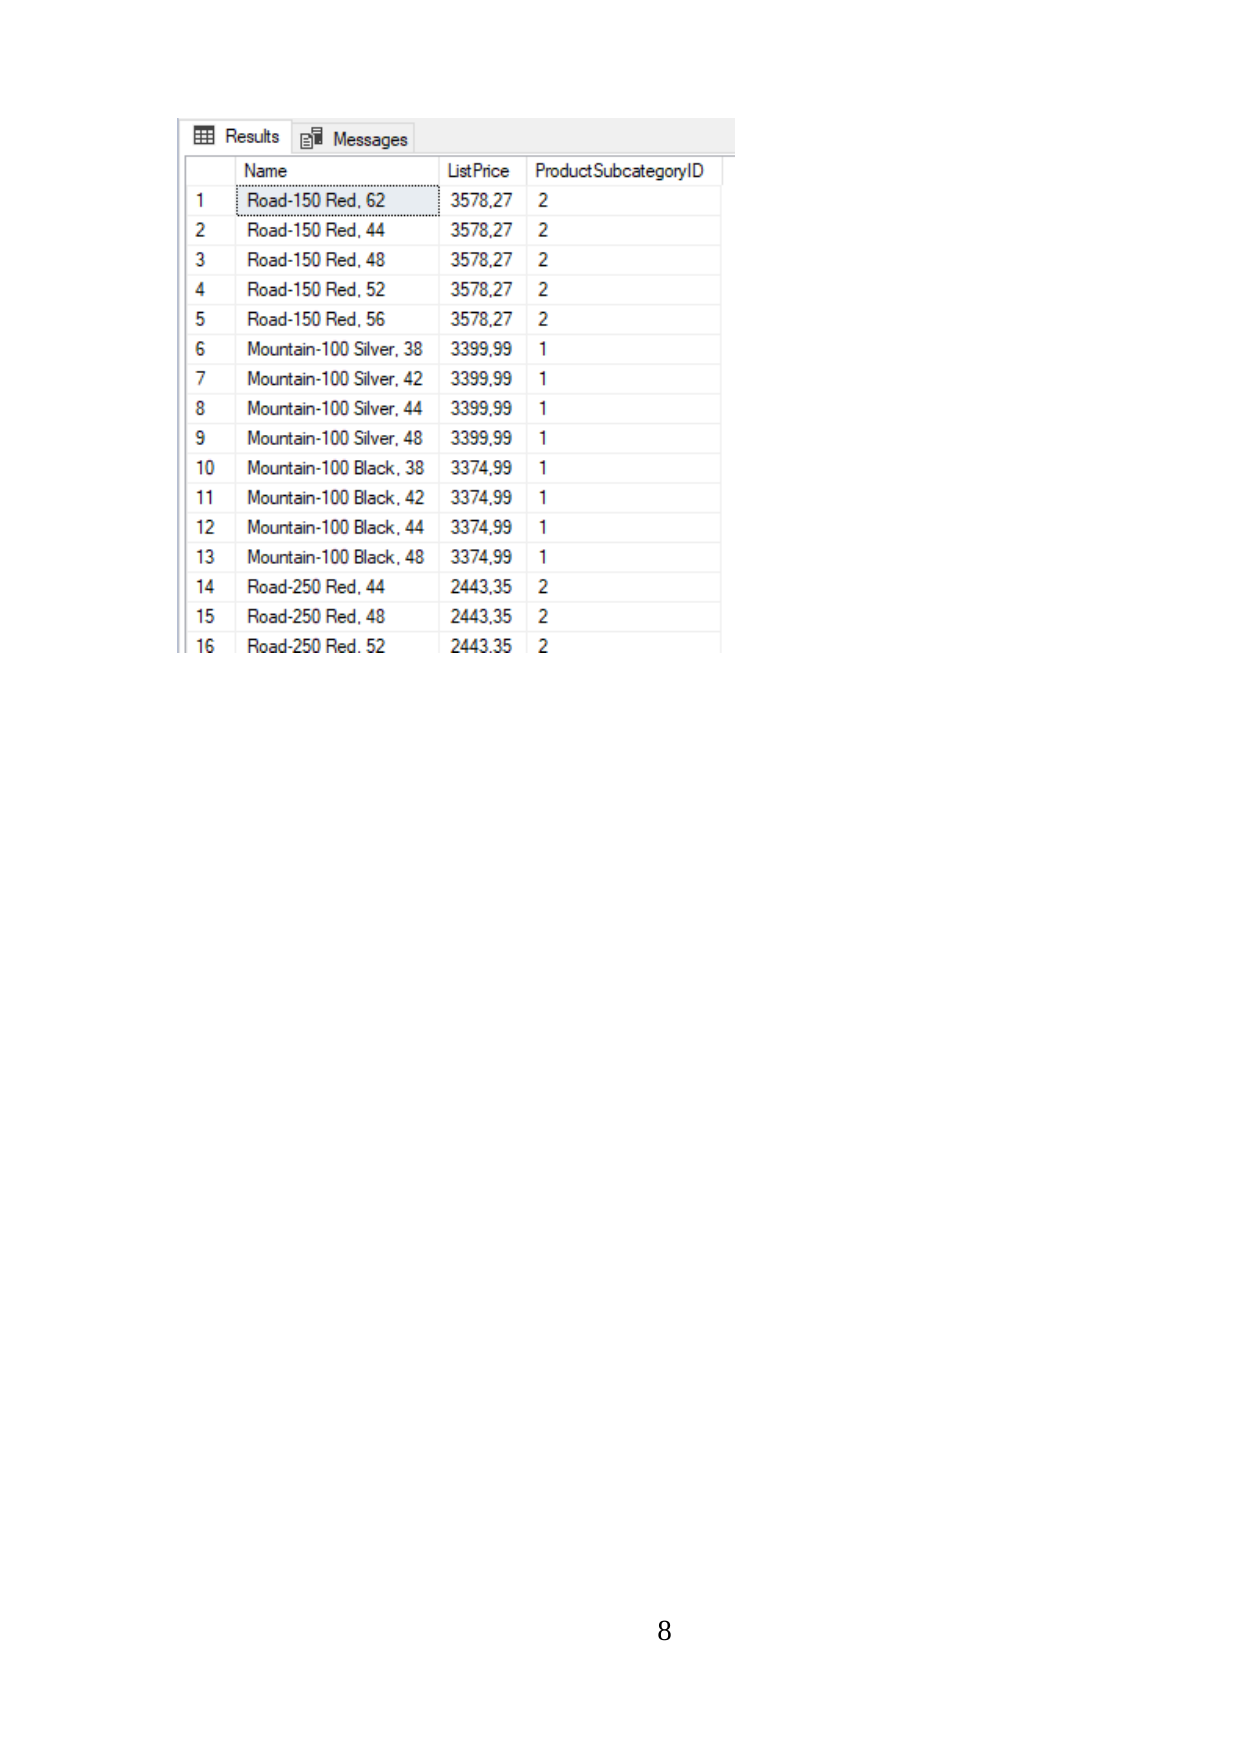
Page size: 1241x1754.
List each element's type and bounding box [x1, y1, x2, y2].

picture [177, 118, 735, 653]
